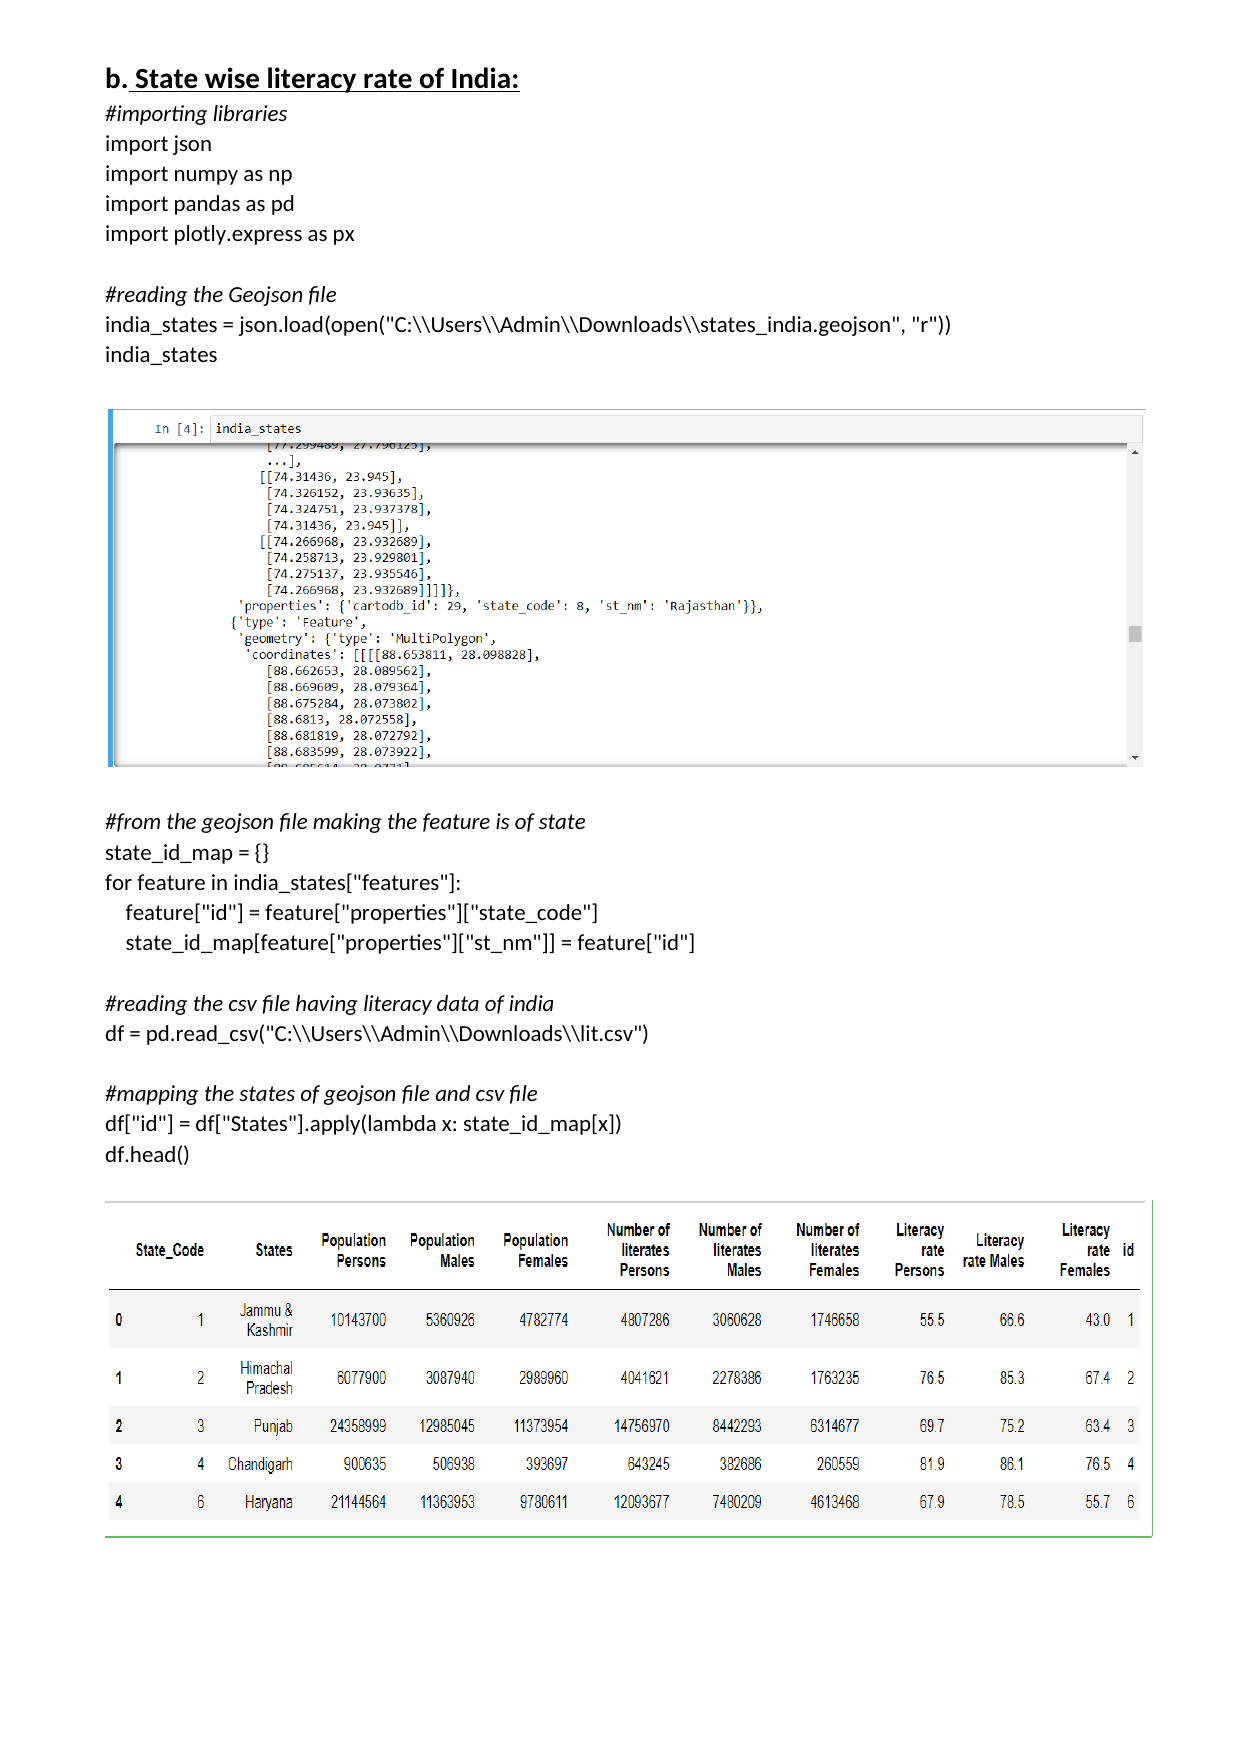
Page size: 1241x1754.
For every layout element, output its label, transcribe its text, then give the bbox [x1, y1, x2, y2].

text import json [105, 129, 1128, 157]
text #reading the csv file having literacy data of india [105, 989, 1128, 1017]
picture [104, 1200, 1155, 1544]
text india_states [105, 340, 1128, 368]
text india_states = json.load(open("C:\\Users\\Admin\\Downloads\\states_india.geojson", "r")) [105, 310, 1128, 338]
text state_id_map[feature["properties"]["st_nm"]] = feature["id"] [105, 928, 1128, 956]
text state_id_map = {} [105, 838, 1128, 866]
text import pandas as pd [105, 189, 1128, 217]
text import numpy as np [105, 159, 1128, 187]
text #mapping the states of geojson file and csv file [105, 1079, 1128, 1107]
text feature["id"] = feature["properties"]["state_code"] [105, 898, 1128, 926]
text #importing libraries [105, 99, 1128, 127]
text df.head() [105, 1140, 1128, 1168]
text b. State wise literacy rate of India: [105, 60, 1128, 96]
text import plotly.express as px [105, 219, 1128, 247]
text #from the geojson file making the feature is of state [105, 807, 1128, 836]
text df["id"] = df["States"].apply(lambda x: state_id_map[x]) [105, 1109, 1128, 1138]
text for feature in india_states["features"]: [105, 868, 1128, 896]
picture [104, 408, 1146, 767]
text df = pd.read_csv("C:\\Users\\Admin\\Downloads\\lit.csv") [105, 1019, 1128, 1047]
text #reading the Geojson file [105, 280, 1128, 308]
